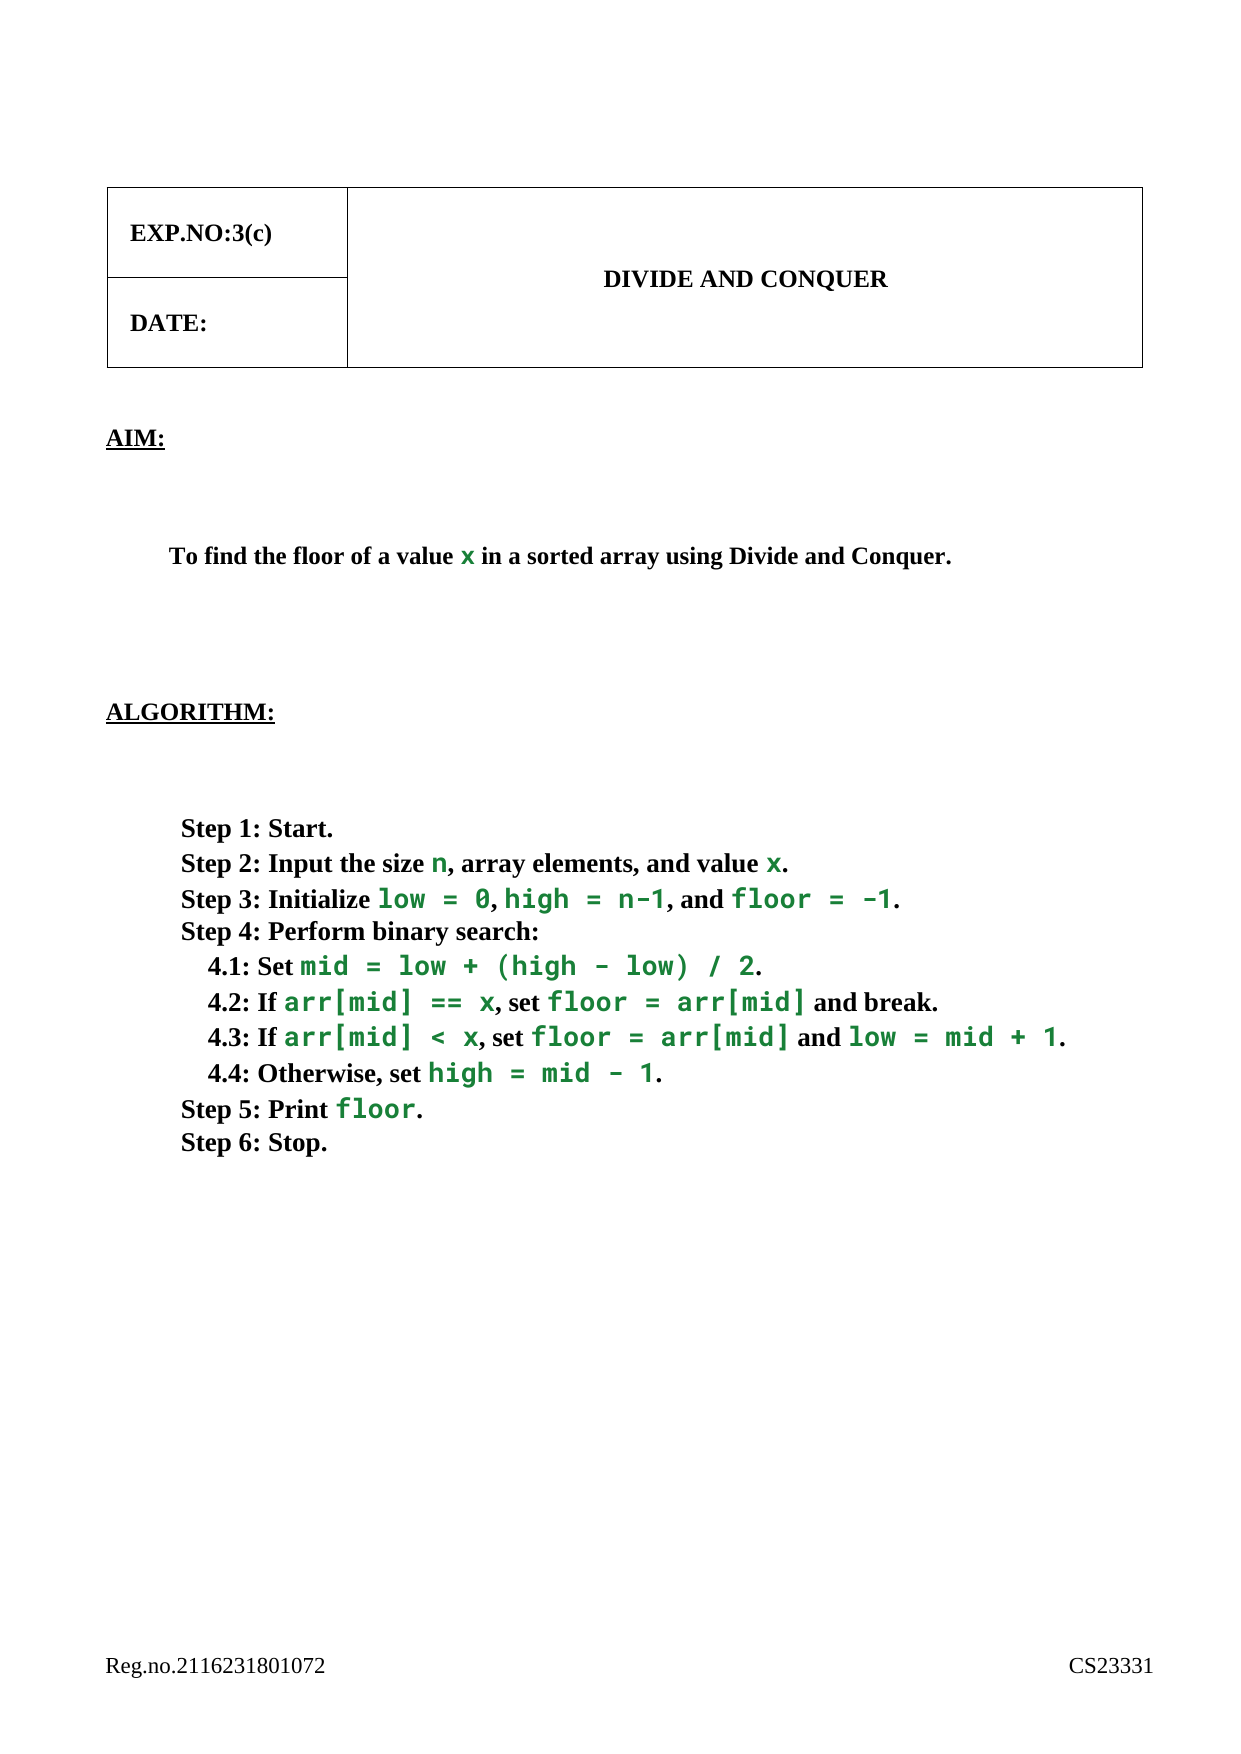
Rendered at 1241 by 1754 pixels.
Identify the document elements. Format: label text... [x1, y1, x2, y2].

text ALGORITHM: [106, 697, 1155, 726]
text Step 4: Perform binary search: [181, 916, 1155, 947]
text 4.1: Set mid = low + (high - low) / 2. [181, 947, 1155, 982]
text Step 6: Stop. [181, 1126, 1155, 1157]
text AIM: [106, 423, 1155, 452]
text To find the floor of a value x in a sorted array using Divide and Conquer. [94, 538, 1155, 571]
text Step 3: Initialize low = 0, high = n-1, and floor = -1. [181, 880, 1155, 915]
text Step 2: Input the size n, array elements, and value x. [181, 844, 1155, 879]
text Step 1: Start. [181, 813, 1155, 844]
text 4.2: If arr[mid] == x, set floor = arr[mid] and break. [181, 983, 1155, 1018]
text 4.3: If arr[mid] < x, set floor = arr[mid] and low = mid + 1. [181, 1018, 1155, 1054]
text 4.4: Otherwise, set high = mid - 1. [181, 1054, 1155, 1090]
text Step 5: Print floor. [181, 1090, 1155, 1126]
table_cell DATE: [108, 278, 347, 367]
table_header DIVIDE AND CONQUER [348, 188, 1142, 367]
table_header EXP.NO:3(c) [108, 188, 347, 277]
